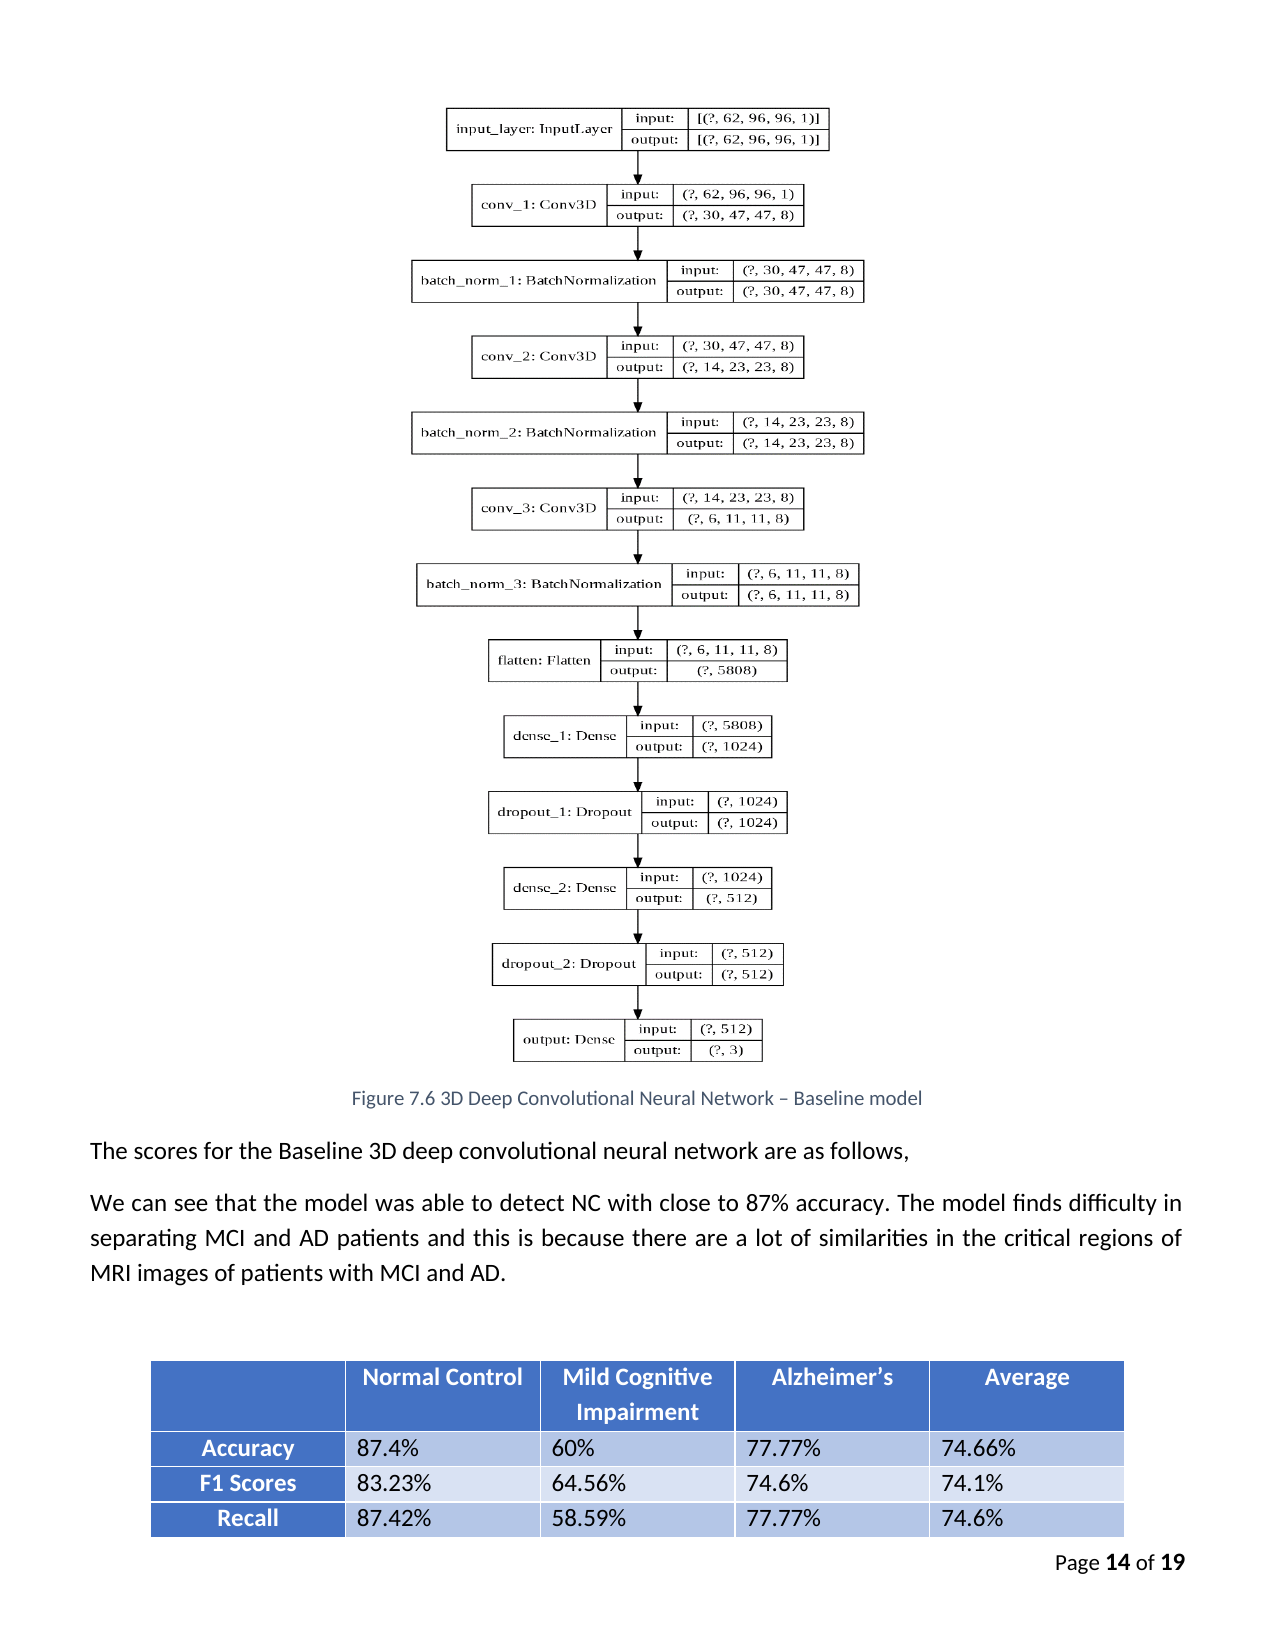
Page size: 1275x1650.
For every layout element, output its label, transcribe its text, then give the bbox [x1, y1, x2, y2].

table_header [151, 1361, 345, 1431]
table_cell F1 Scores [151, 1467, 345, 1501]
table_cell 87.4% [346, 1432, 540, 1466]
table_cell 74.6% [736, 1467, 929, 1501]
table_header Average [930, 1361, 1124, 1431]
table_header Normal Control [346, 1361, 540, 1431]
table_cell 58.59% [541, 1503, 734, 1537]
table_cell 77.77% [736, 1432, 929, 1466]
table_cell 87.42% [346, 1503, 540, 1537]
picture [407, 105, 868, 1065]
text The scores for the Baseline 3D deep convolutional neural network are as follows, [90, 1135, 1185, 1166]
table_cell 74.1% [930, 1467, 1124, 1501]
table_cell 83.23% [346, 1467, 540, 1501]
table_cell Recall [151, 1503, 345, 1537]
table_cell Accuracy [151, 1432, 345, 1466]
table_cell 77.77% [736, 1503, 929, 1537]
table_cell 60% [541, 1432, 734, 1466]
table_cell 74.6% [930, 1503, 1124, 1537]
text We can see that the model was able to detect NC with close to 87% accuracy. The model finds difficulty in separating MCI and AD patients and this is because there are a lot of similarities in the critical regions of MRI images of patients with MCI and AD. [90, 1187, 1185, 1287]
table_cell 64.56% [541, 1467, 734, 1501]
table_header Mild Cognitive Impairment [541, 1361, 734, 1431]
table_cell 74.66% [930, 1432, 1124, 1466]
table_header Alzheimer’s [736, 1361, 929, 1431]
text Figure 7.6 3D Deep Convolutional Neural Network – Baseline model [90, 1085, 1185, 1111]
